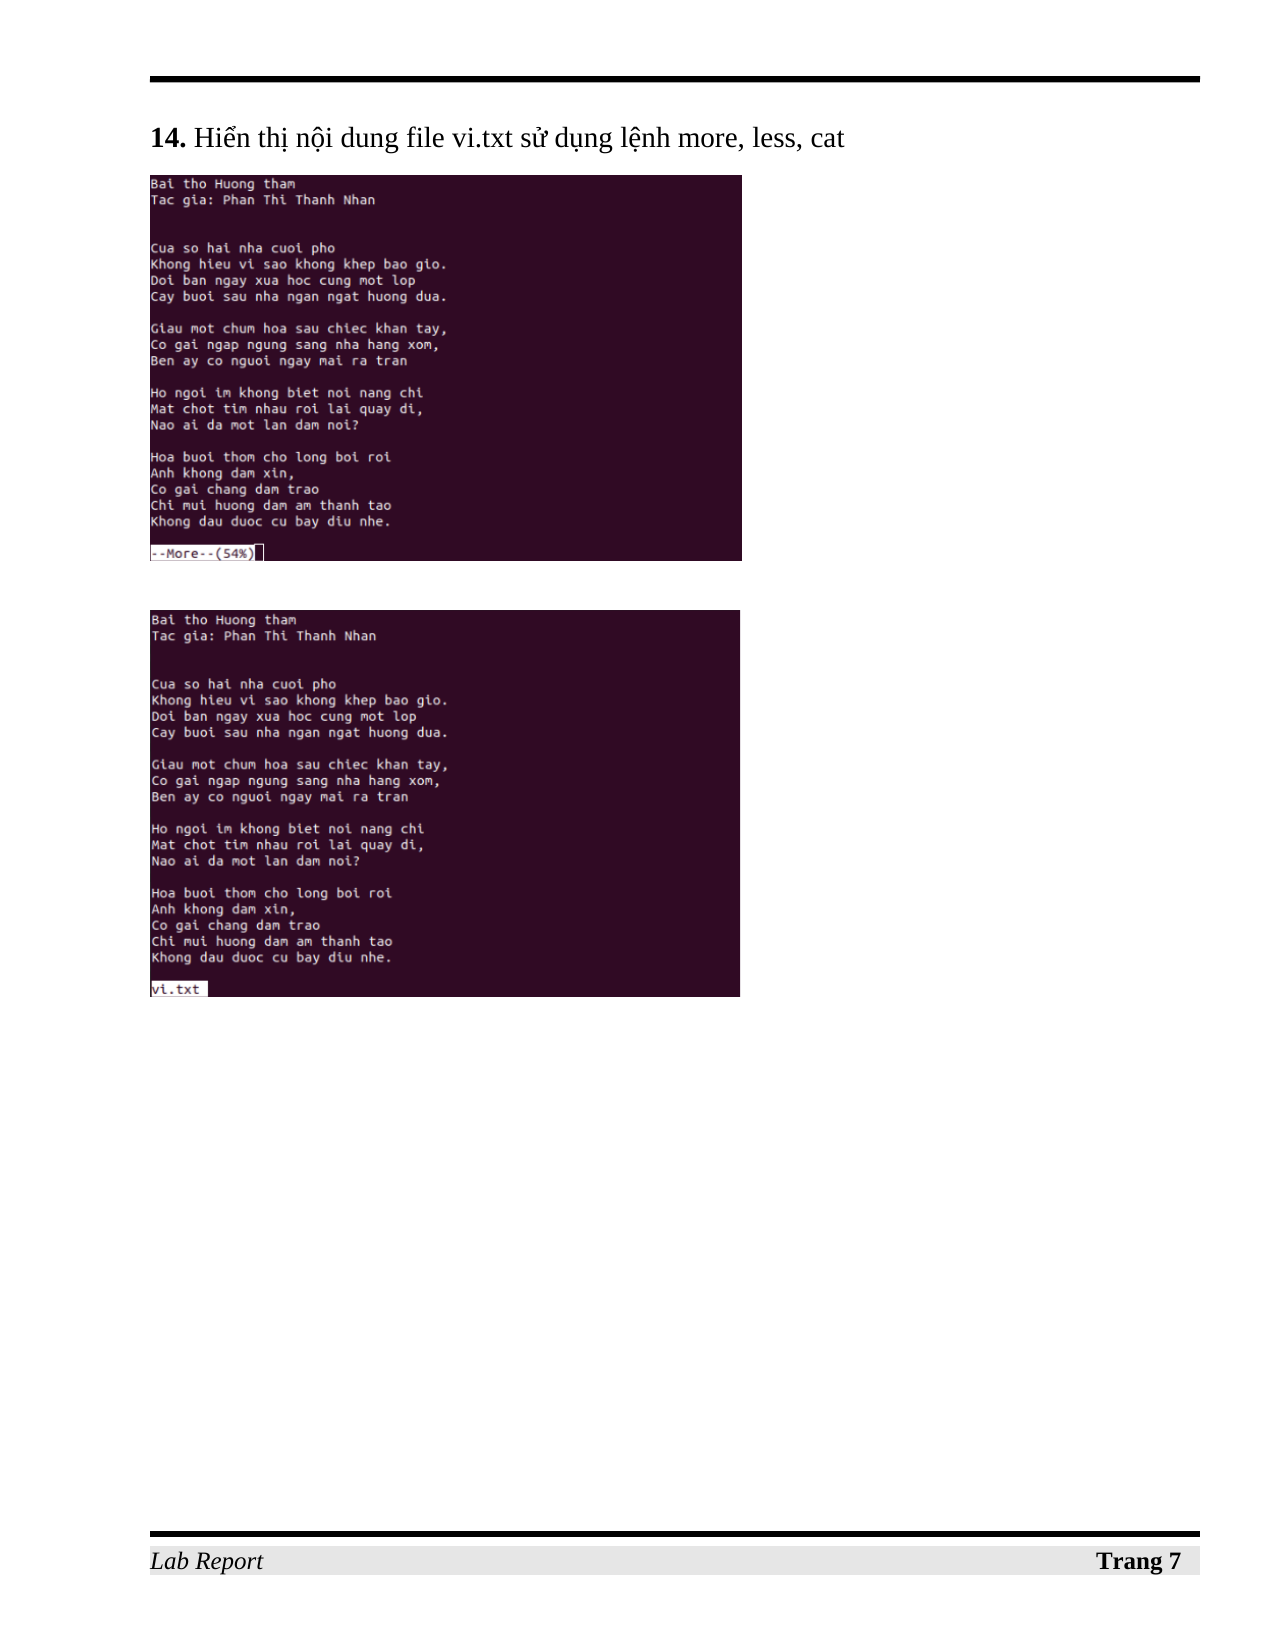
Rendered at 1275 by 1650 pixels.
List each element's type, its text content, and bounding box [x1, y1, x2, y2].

picture [150, 175, 742, 561]
picture [150, 610, 741, 997]
text 14. Hiển thị nội dung file vi.txt sử dụng lệnh more, less, cat [150, 120, 1200, 153]
